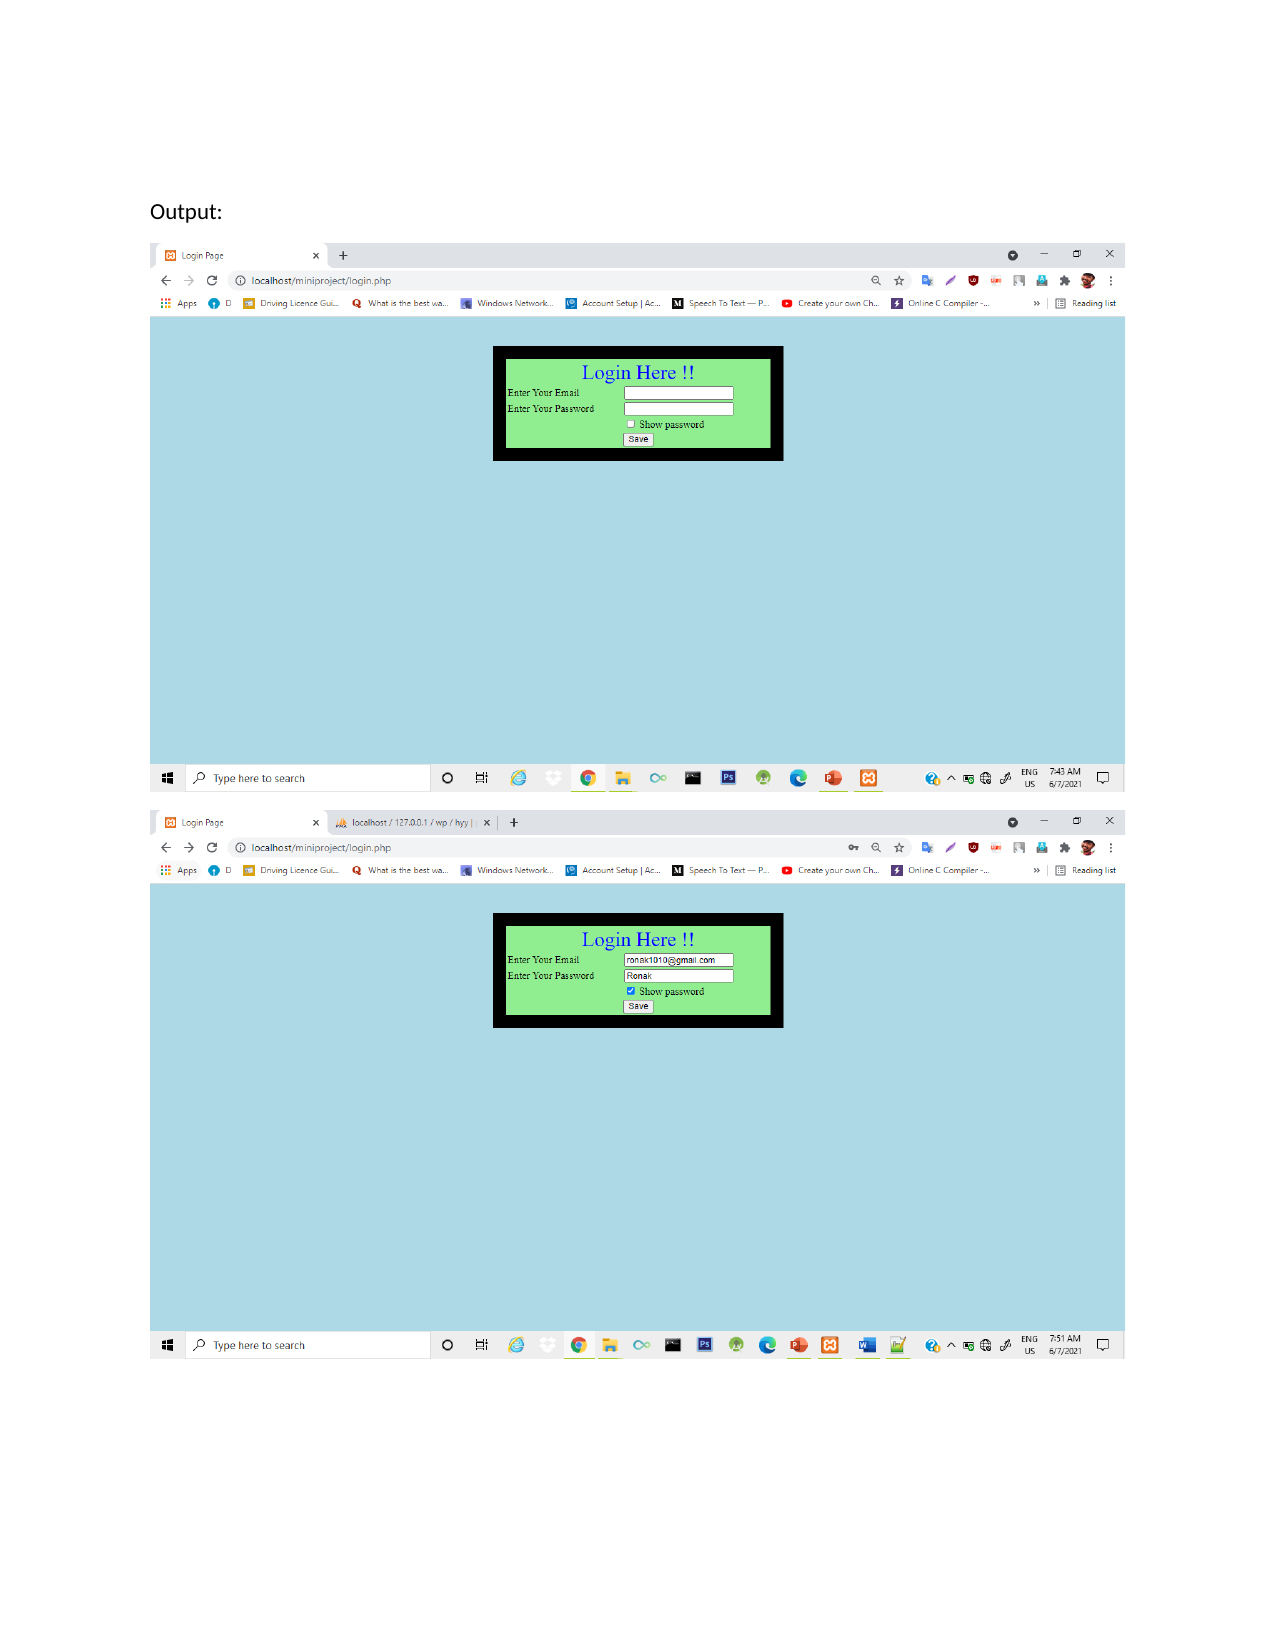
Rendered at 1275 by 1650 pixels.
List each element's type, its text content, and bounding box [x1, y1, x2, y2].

text Output: [150, 197, 1125, 225]
picture [150, 810, 1125, 1359]
picture [150, 243, 1125, 792]
